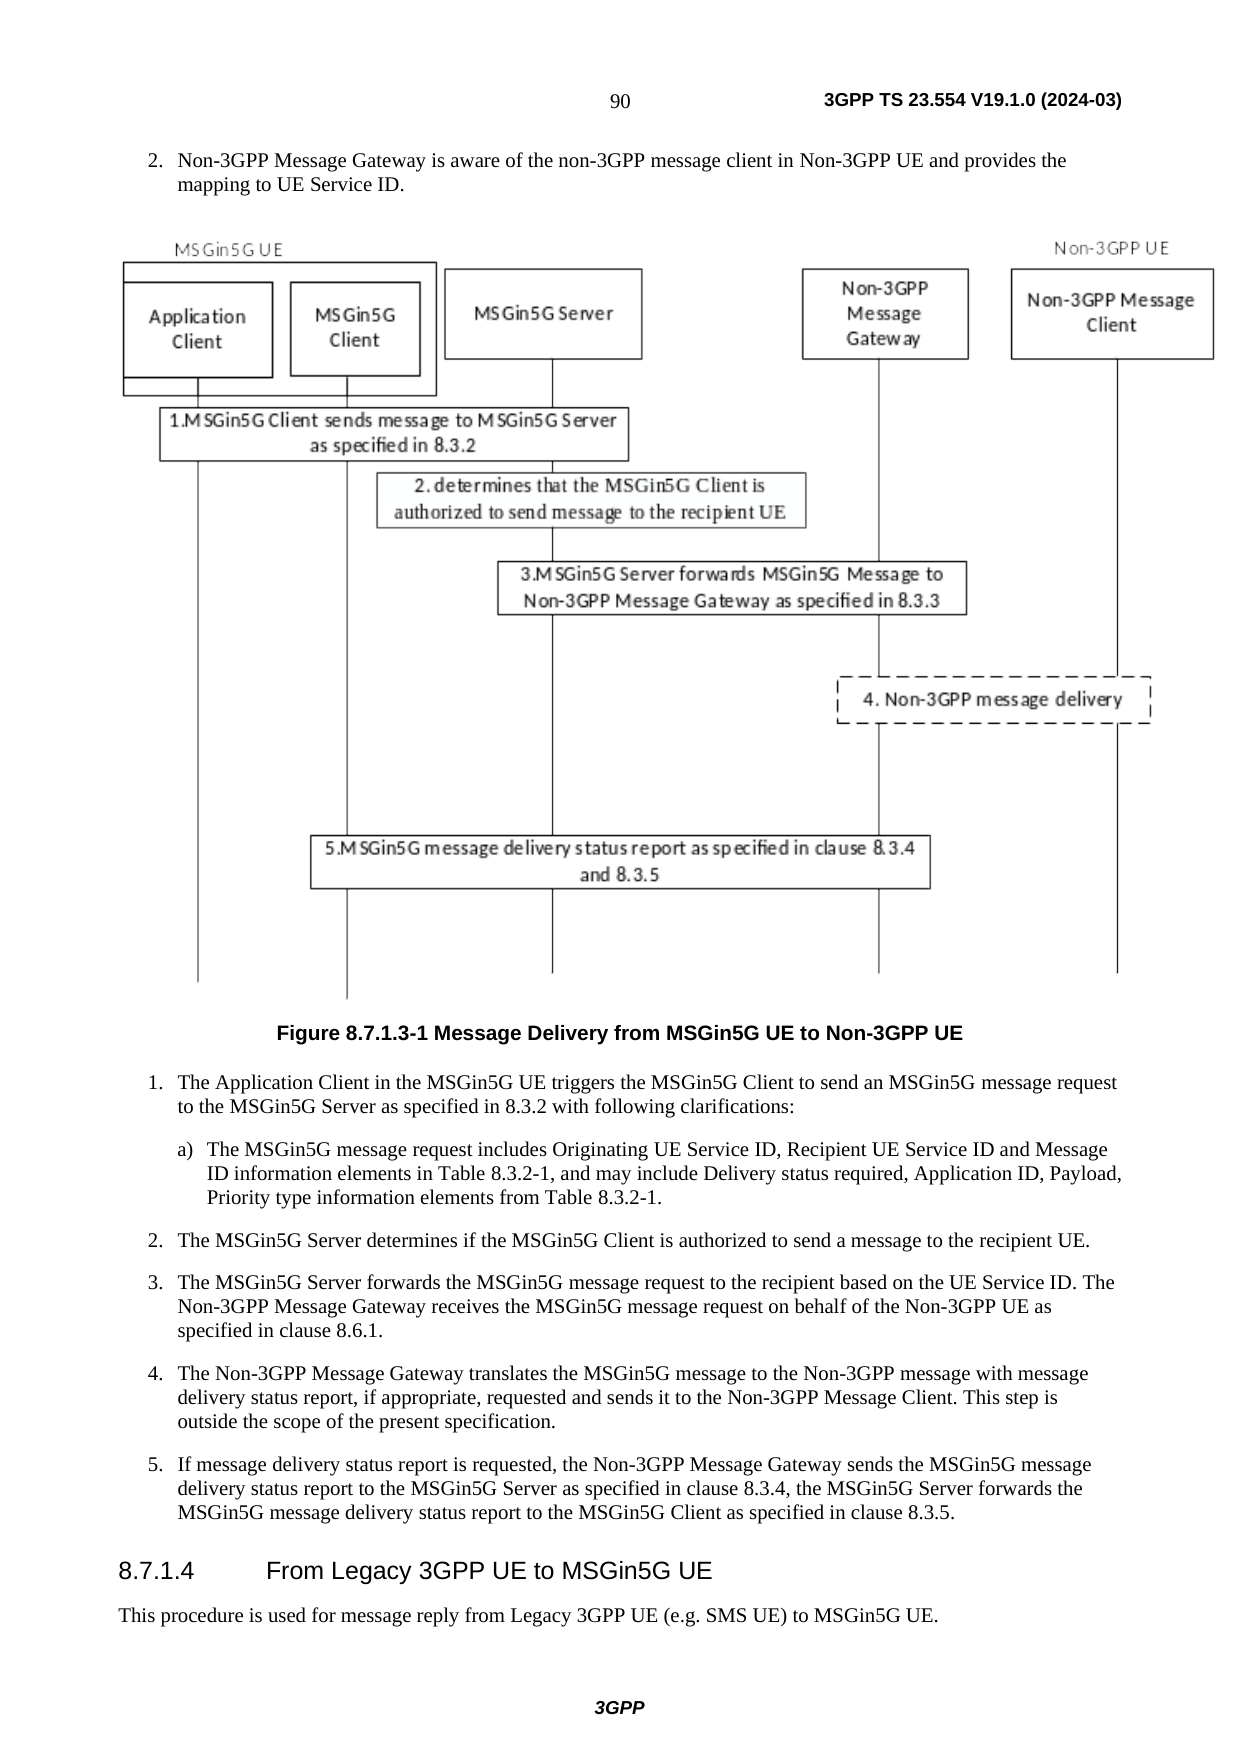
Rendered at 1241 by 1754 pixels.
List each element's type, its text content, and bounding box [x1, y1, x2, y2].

text 4. The Non-3GPP Message Gateway translates the MSGin5G message to the Non-3GPP message with message delivery status report, if appropriate, requested and sends it to the Non-3GPP Message Client. This step is outside the scope of the present specification. [148, 1361, 1122, 1433]
text a) The MSGin5G message request includes Originating UE Service ID, Recipient UE Service ID and Message ID information elements in Table 8.3.2-1, and may include Delivery status required, Application ID, Payload, Priority type information elements from Table 8.3.2-1. [177, 1137, 1122, 1209]
text Figure 8.7.1.3-1 Message Delivery from MSGin5G UE to Non-3GPP UE [118, 1021, 1122, 1045]
text This procedure is used for message reply from Legacy 3GPP UE (e.g. SMS UE) to MSGin5G UE. [118, 1603, 1122, 1627]
text 5. If message delivery status report is requested, the Non-3GPP Message Gateway sends the MSGin5G message delivery status report to the MSGin5G Server as specified in clause 8.3.4, the MSGin5G Server forwards the MSGin5G message delivery status report to the MSGin5G Client as specified in clause 8.3.5. [148, 1452, 1122, 1524]
text 1. The Application Client in the MSGin5G UE triggers the MSGin5G Client to send an MSGin5G message request to the MSGin5G Server as specified in 8.3.2 with following clarifications: [148, 1070, 1122, 1118]
text 2. Non-3GPP Message Gateway is aware of the non-3GPP message client in Non-3GPP UE and provides the mapping to UE Service ID. [148, 147, 1122, 196]
text 3. The MSGin5G Server forwards the MSGin5G message request to the recipient based on the UE Service ID. The Non-3GPP Message Gateway receives the MSGin5G message request on behalf of the Non-3GPP UE as specified in clause 8.6.1. [148, 1270, 1122, 1342]
text 2. The MSGin5G Server determines if the MSGin5G Client is authorized to send a message to the recipient UE. [148, 1227, 1122, 1252]
subtitle 8.7.1.4 From Legacy 3GPP UE to MSGin5G UE [118, 1556, 1122, 1584]
